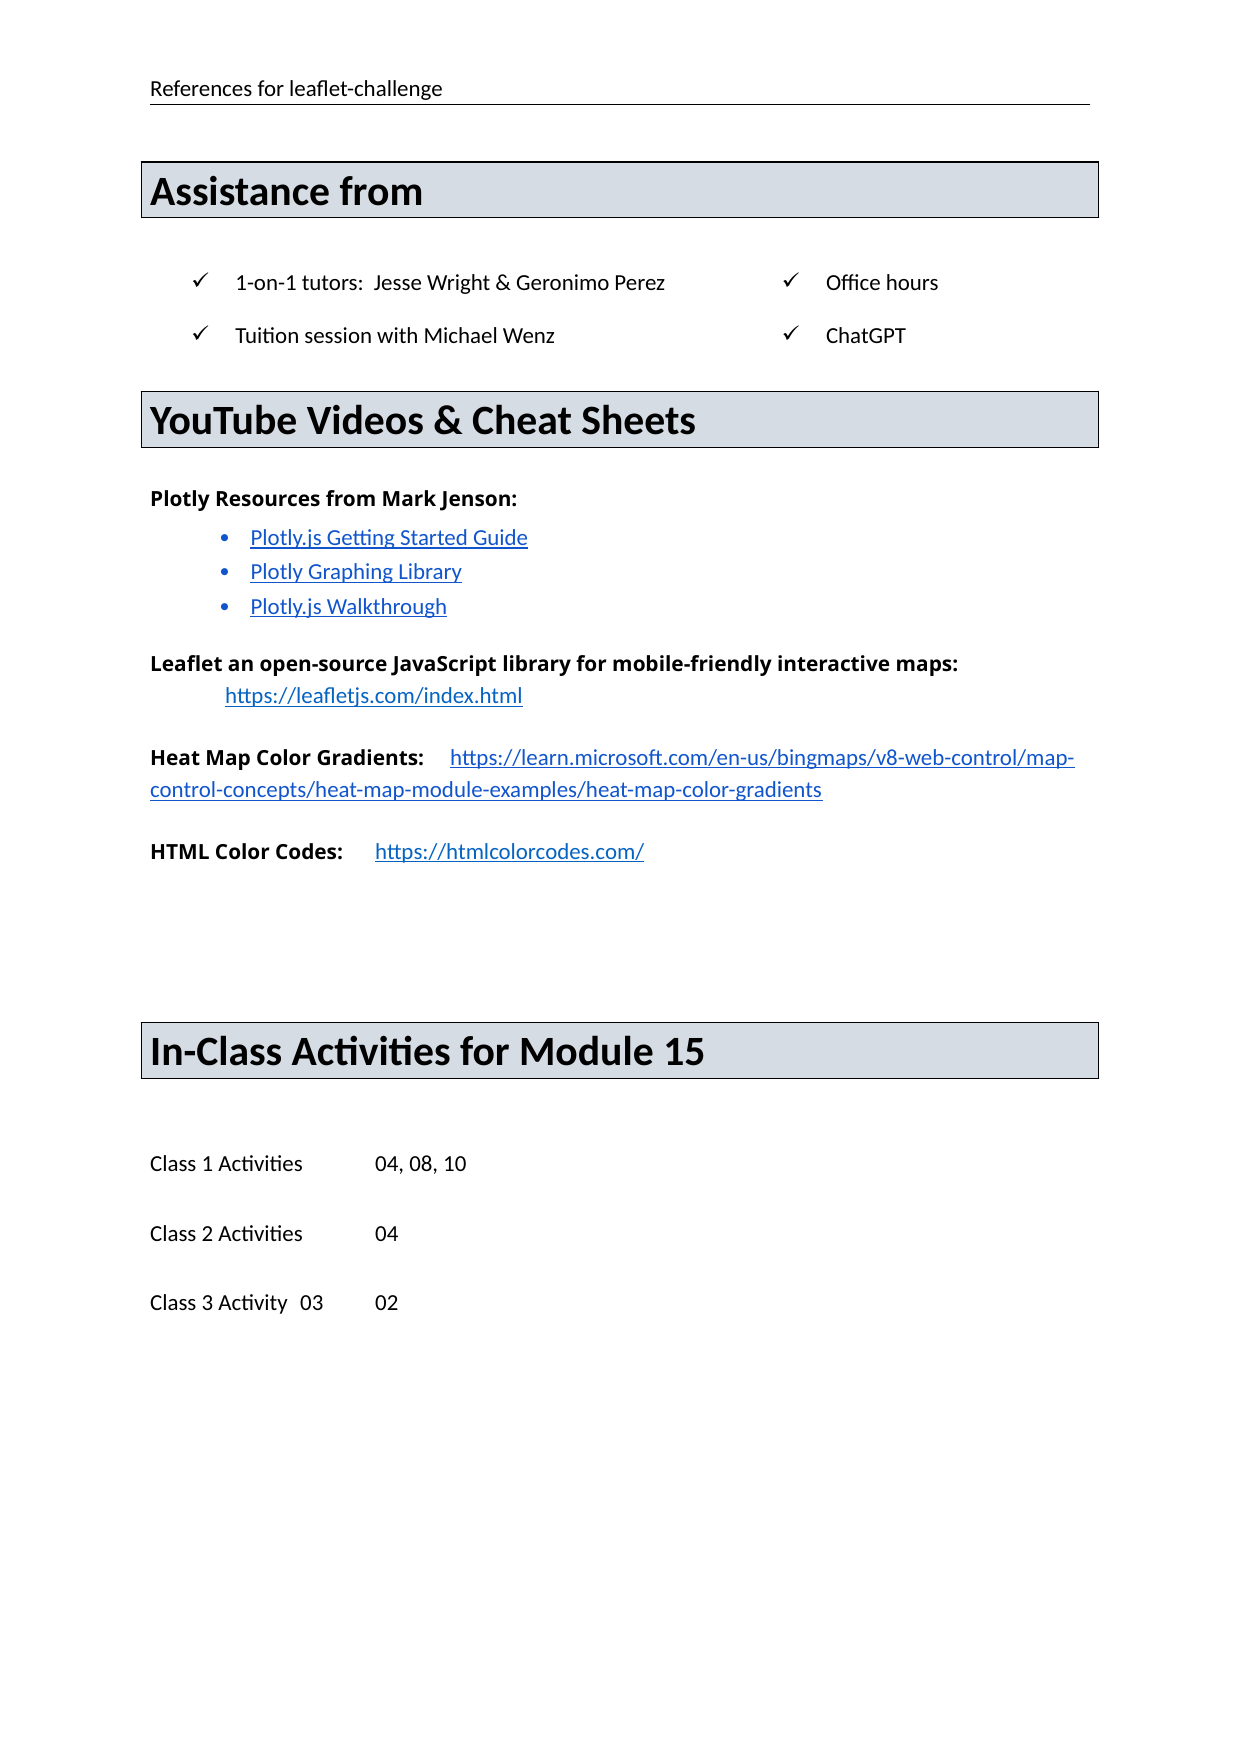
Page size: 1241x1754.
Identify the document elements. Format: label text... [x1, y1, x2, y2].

text Class 3 Activity 03 02 [150, 1288, 1090, 1316]
list Plotly.js Getting Started Guide [221, 523, 1090, 551]
text In-Class Activities for Module 15 [142, 1023, 1098, 1078]
text Class 2 Activities 04 [150, 1219, 1090, 1247]
table_header 1-on-1 tutors: Jesse Wright & Geronimo Perez [150, 255, 741, 308]
text Leaflet an open-source JavaScript library for mobile-friendly interactive maps: https://leafletjs.com/index.html [150, 649, 1090, 709]
text Assistance from [142, 163, 1098, 217]
table_cell Tuition session with Michael Wenz [150, 308, 741, 361]
text HTML Color Codes: https://htmlcolorcodes.com/ [150, 837, 1090, 865]
text YouTube Videos & Cheat Sheets [142, 392, 1098, 447]
text Class 1 Activities 04, 08, 10 [150, 1149, 1090, 1177]
list Plotly Graphing Library [221, 557, 1090, 586]
list Plotly.js Walkthrough [221, 592, 1090, 620]
text Heat Map Color Gradients: https://learn.microsoft.com/en-us/bingmaps/v8-web-control/map-control-concepts/heat-map-module-examples/heat-map-color-gradients [150, 743, 1090, 803]
text Plotly Resources from Mark Jenson: [150, 484, 1090, 513]
table_cell ChatGPT [741, 308, 1090, 361]
table_header Office hours [741, 255, 1090, 308]
